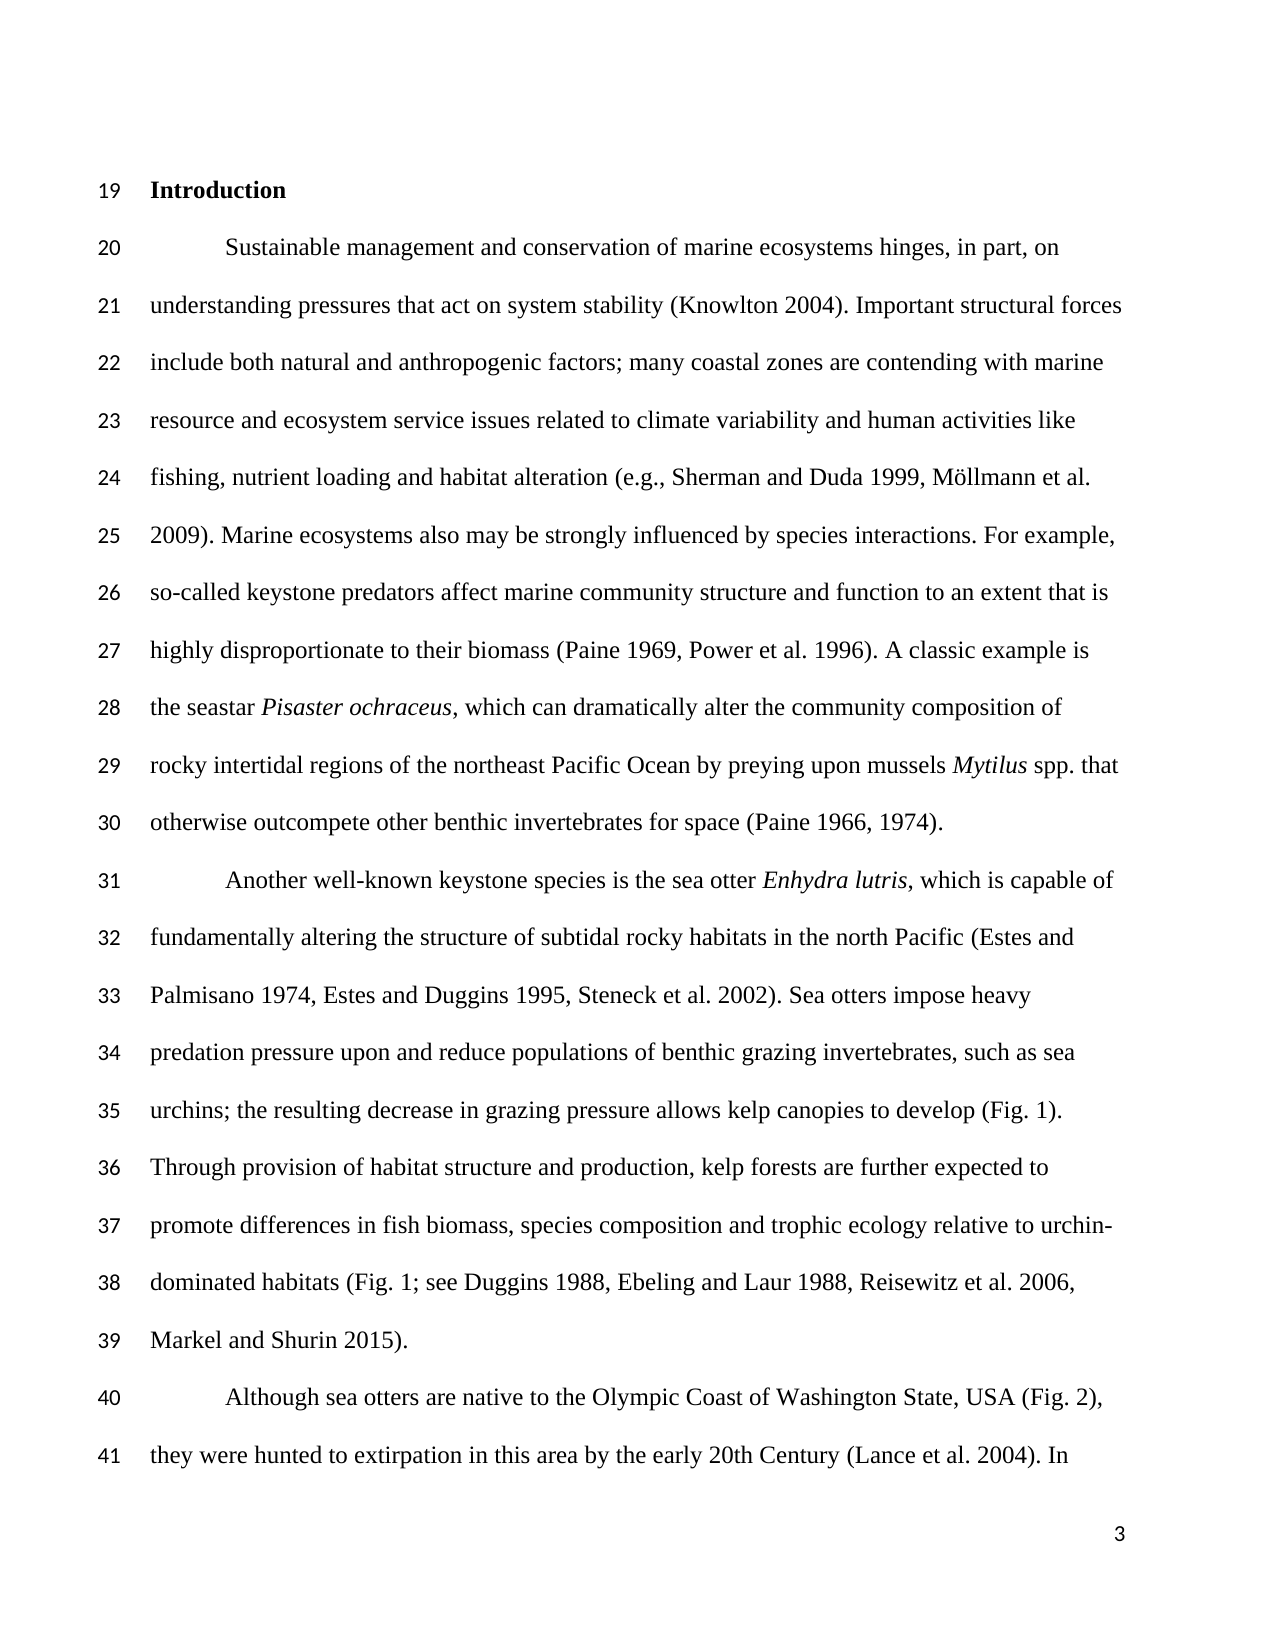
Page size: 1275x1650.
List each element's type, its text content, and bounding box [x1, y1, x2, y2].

text Introduction [150, 175, 1125, 204]
text Sustainable management and conservation of marine ecosystems hinges, in part, on understanding pressures that act on system stability (Knowlton 2004). Important structural forces include both natural and anthropogenic factors; many coastal zones are contending with marine resource and ecosystem service issues related to climate variability and human activities like fishing, nutrient loading and habitat alteration (e.g., Sherman and Duda 1999, Möllmann et al. 2009). Marine ecosystems also may be strongly influenced by species interactions. For example, so-called keystone predators affect marine community structure and function to an extent that is highly disproportionate to their biomass (Paine 1969, Power et al. 1996). A classic example is the seastar Pisaster ochraceus, which can dramatically alter the community composition of rocky intertidal regions of the northeast Pacific Ocean by preying upon mussels Mytilus spp. that otherwise outcompete other benthic invertebrates for space (Paine 1966, 1974). [150, 232, 1125, 836]
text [150, 1382, 1125, 1469]
text Another well-known keystone species is the sea otter Enhydra lutris, which is capable of fundamentally altering the structure of subtidal rocky habitats in the north Pacific (Estes and Palmisano 1974, Estes and Duggins 1995, Steneck et al. 2002). Sea otters impose heavy predation pressure upon and reduce populations of benthic grazing invertebrates, such as sea urchins; the resulting decrease in grazing pressure allows kelp canopies to develop (Fig. 1). Through provision of habitat structure and production, kelp forests are further expected to promote differences in fish biomass, species composition and trophic ecology relative to urchin-dominated habitats (Fig. 1; see Duggins 1988, Ebeling and Laur 1988, Reisewitz et al. 2006, Markel and Shurin 2015). [150, 865, 1125, 1354]
